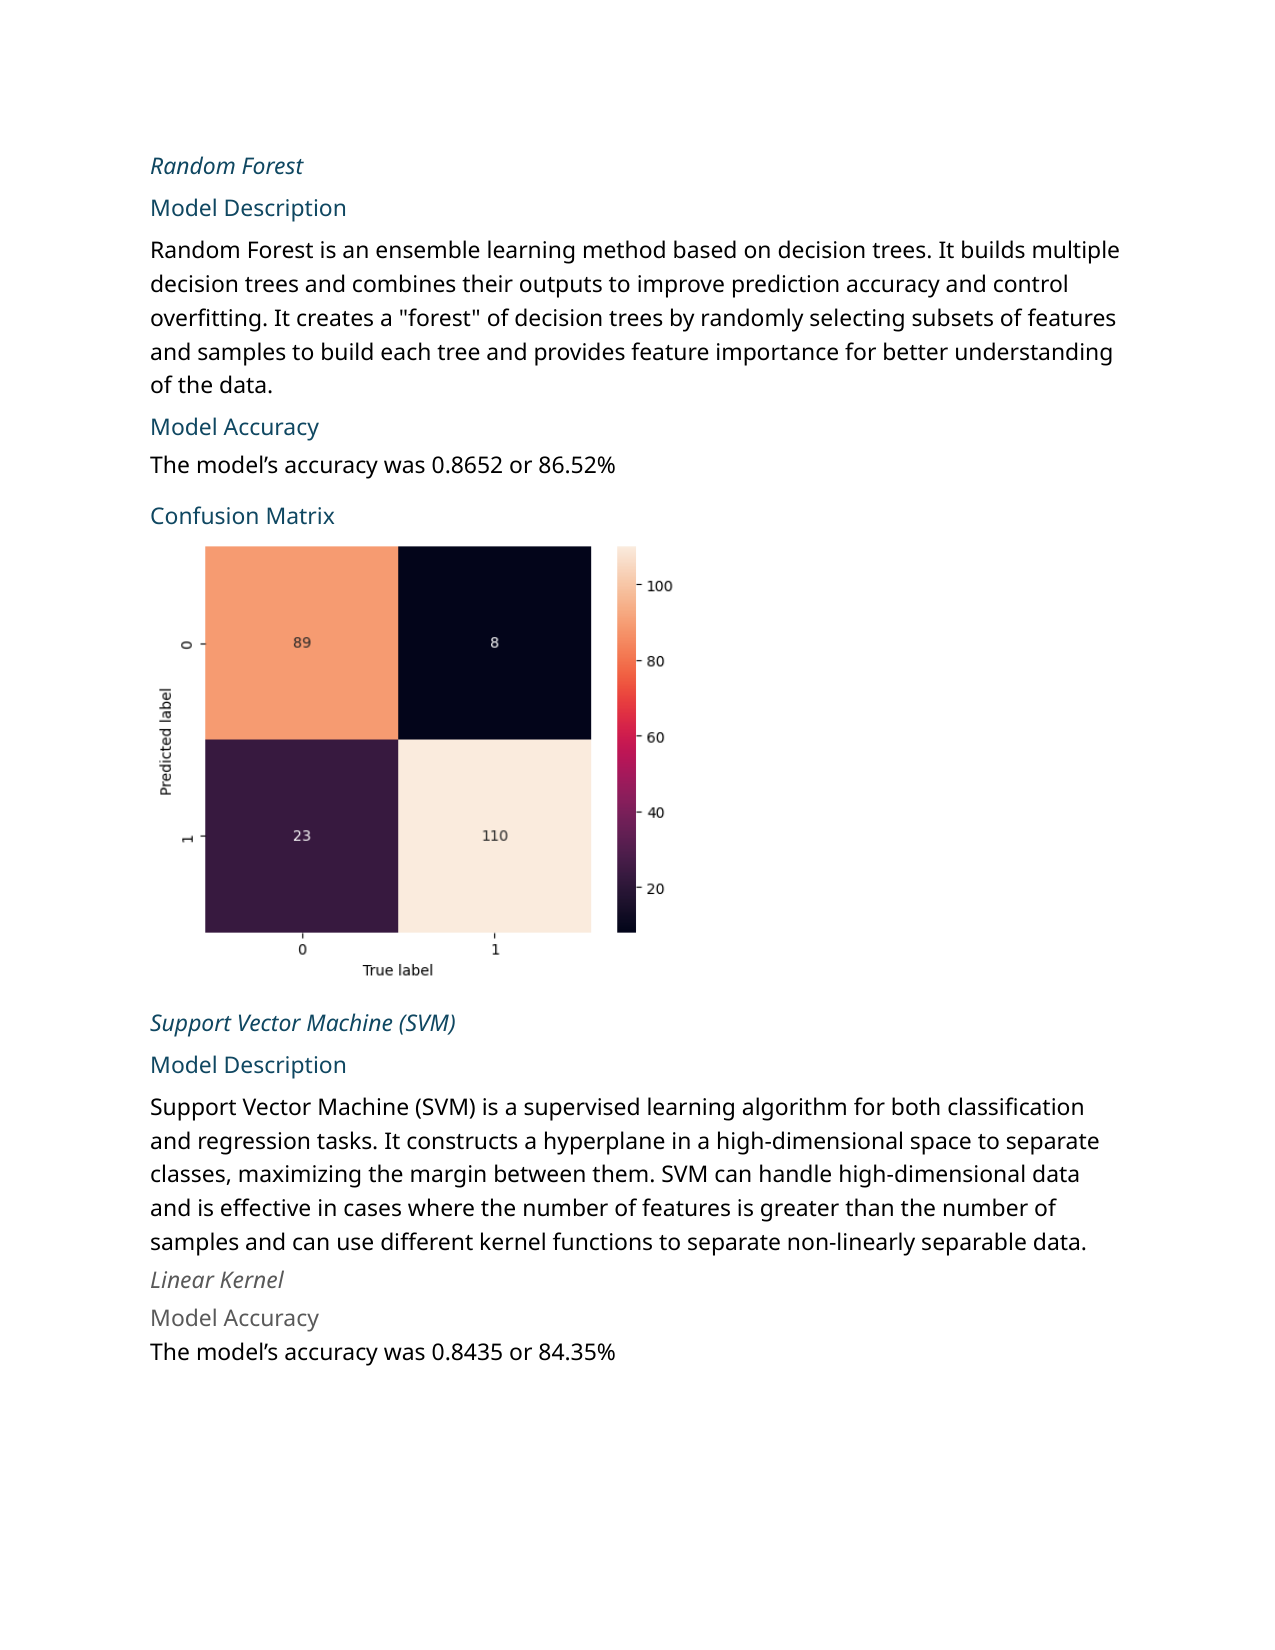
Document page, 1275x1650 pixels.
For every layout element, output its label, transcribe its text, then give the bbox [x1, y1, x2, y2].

text The model’s accuracy was 0.8652 or 86.52% [150, 449, 1125, 480]
subtitle Model Description [150, 192, 1125, 223]
subtitle Model Accuracy [150, 1302, 1125, 1333]
subtitle Random Forest [150, 150, 1125, 181]
subtitle Linear Kernel [150, 1264, 1125, 1295]
subtitle Model Description [150, 1049, 1125, 1080]
subtitle Model Accuracy [150, 411, 1125, 442]
subtitle Support Vector Machine (SVM) is a supervised learning algorithm for both classification and regression tasks. It constructs a hyperplane in a high-dimensional space to separate classes, maximizing the margin between them. SVM can handle high-dimensional data and is effective in cases where the number of features is greater than the number of samples and can use different kernel functions to separate non-linearly separable data. [150, 1091, 1125, 1257]
subtitle Random Forest is an ensemble learning method based on decision trees. It builds multiple decision trees and combines their outputs to improve prediction accuracy and control overfitting. It creates a "forest" of decision trees by randomly selecting subsets of features and samples to build each tree and provides feature importance for better understanding of the data. [150, 234, 1125, 400]
subtitle Confusion Matrix [150, 499, 1125, 531]
subtitle Support Vector Machine (SVM) [150, 1007, 1125, 1038]
picture [150, 537, 684, 988]
text The model’s accuracy was 0.8435 or 84.35% [150, 1335, 1125, 1367]
